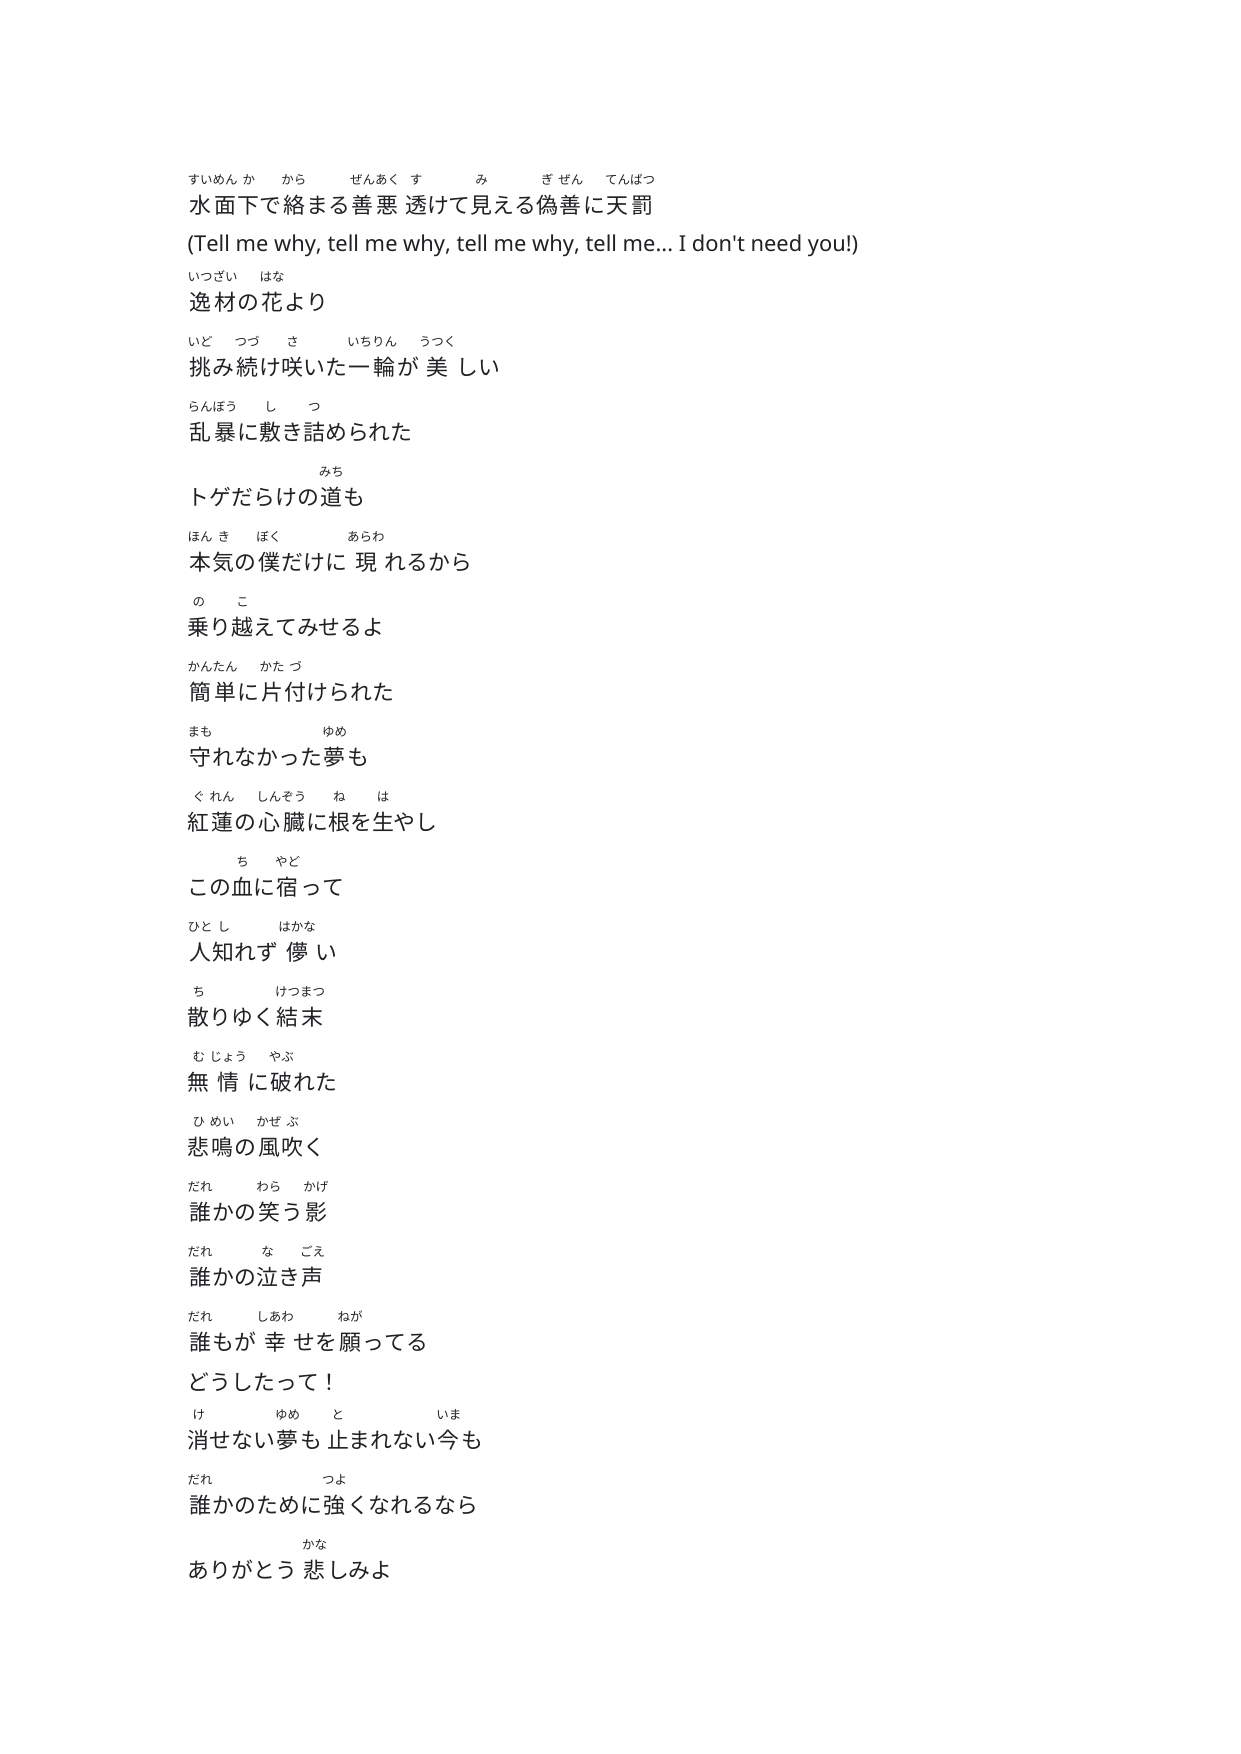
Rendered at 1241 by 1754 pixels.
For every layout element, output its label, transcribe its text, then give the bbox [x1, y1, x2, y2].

text でまる けてえるに (Tell me why, tell me why, tell me why, tell me... I don't need you!) のより みけいたがしい [187, 162, 1053, 389]
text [187, 1364, 1053, 1592]
text にきめられた トゲだらけのも のだけにれるから りえてみせるよ にけられた れなかったも のにをやし このにって [187, 389, 1053, 909]
text れずい りゆく にれた のく かのう かのき もがせをってる [187, 909, 1053, 1364]
